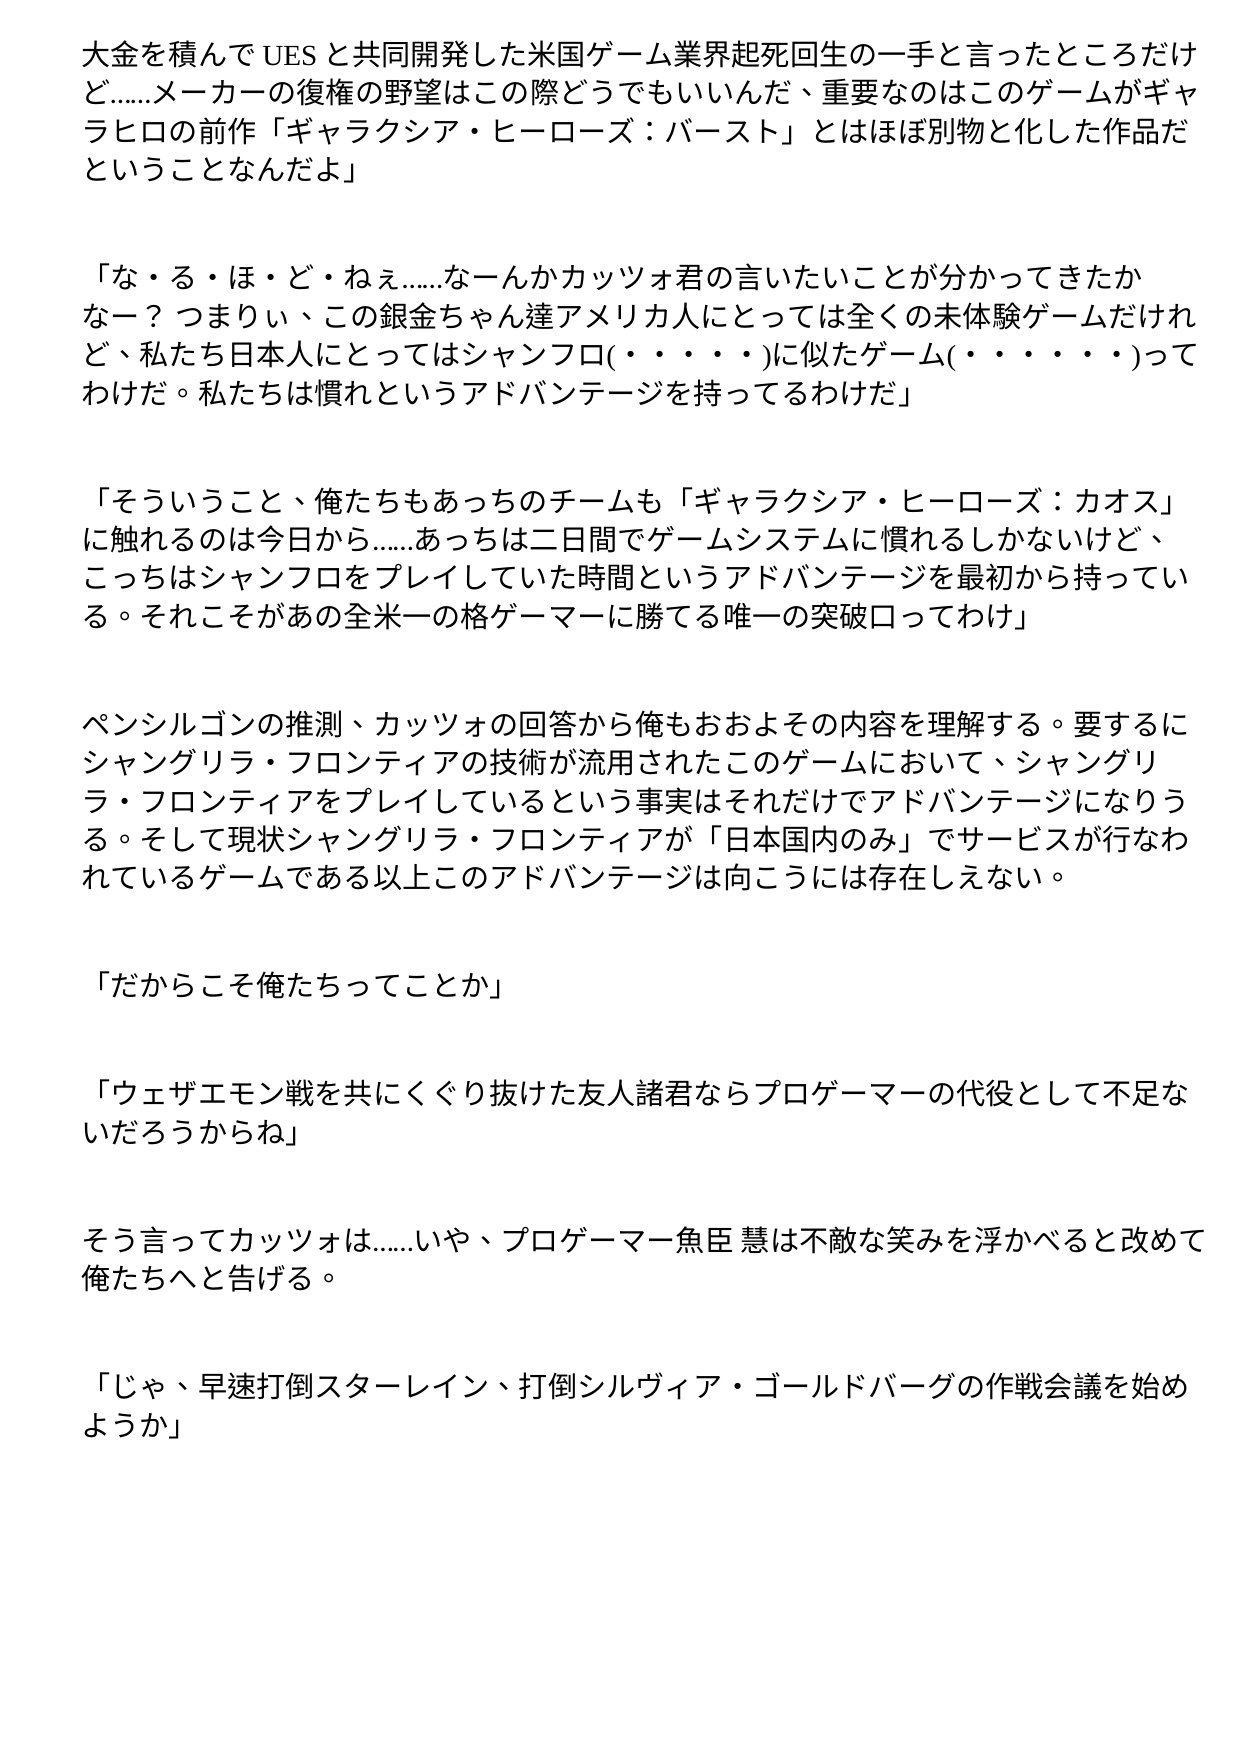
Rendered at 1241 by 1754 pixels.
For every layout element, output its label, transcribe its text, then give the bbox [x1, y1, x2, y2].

text そう言ってカッツォは……いや、プロゲーマー魚臣 慧は不敵な笑みを浮かべると改めて俺たちへと告げる。 [81, 1223, 1215, 1297]
text 「じゃ、早速打倒スターレイン、打倒シルヴィア・ゴールドバーグの作戦会議を始めようか」 [81, 1369, 1215, 1443]
text ペンシルゴンの推測、カッツォの回答から俺もおおよその内容を理解する。要するにシャングリラ・フロンティアの技術が流用されたこのゲームにおいて、シャングリラ・フロンティアをプレイしているという事実はそれだけでアドバンテージになりうる。そして現状シャングリラ・フロンティアが「日本国内のみ」でサービスが行なわれているゲームである以上このアドバンテージは向こうには存在しえない。 [81, 707, 1215, 896]
text 「そういうこと、俺たちもあっちのチームも「ギャラクシア・ヒーローズ：カオス」に触れるのは今日から……あっちは二日間でゲームシステムに慣れるしかないけど、こっちはシャンフロをプレイしていた時間というアドバンテージを最初から持っている。それこそがあの全米一の格ゲーマーに勝てる唯一の突破口ってわけ」 [81, 484, 1215, 634]
text 「な・る・ほ・ど・ねぇ……なーんかカッツォ君の言いたいことが分かってきたかなー？ つまりぃ、この銀金ちゃん達アメリカ人にとっては全くの未体験ゲームだけれど、私たち日本人にとってはシャンフロ(・・・・・)に似たゲーム(・・・・・・)ってわけだ。私たちは慣れというアドバンテージを持ってるわけだ」 [81, 260, 1215, 411]
text 「だからこそ俺たちってことか」 [81, 968, 1215, 1004]
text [81, 37, 1215, 188]
text 「ウェザエモン戦を共にくぐり抜けた友人諸君ならプロゲーマーの代役として不足ないだろうからね」 [81, 1076, 1215, 1151]
